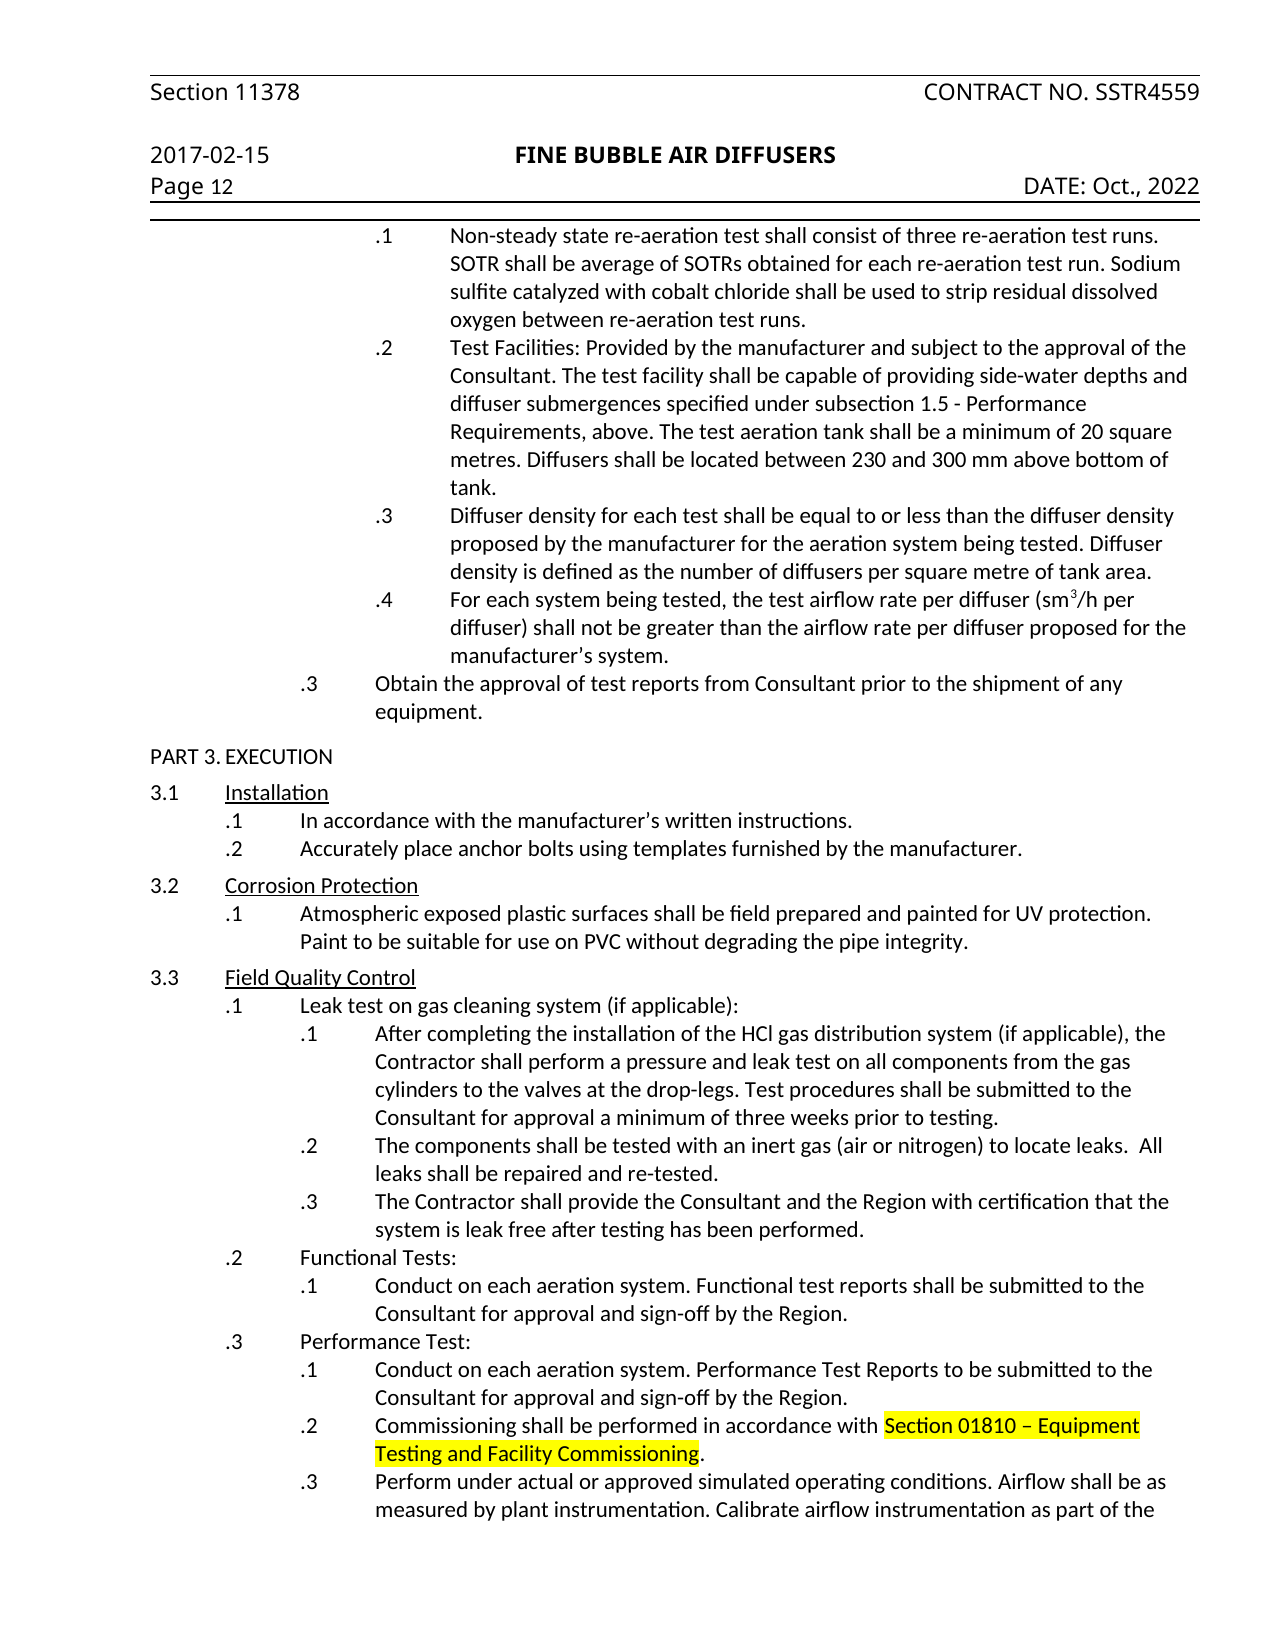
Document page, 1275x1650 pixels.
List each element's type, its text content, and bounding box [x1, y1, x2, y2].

subtitle For each system being tested, the test airflow rate per diffuser (sm3/h per diffuser) shall not be greater than the airflow rate per diffuser proposed for the manufacturer’s system. [375, 585, 1200, 669]
subtitle Diffuser density for each test shall be equal to or less than the diffuser density proposed by the manufacturer for the aeration system being tested. Diffuser density is defined as the number of diffusers per square metre of tank area. [375, 501, 1200, 585]
subtitle Commissioning shall be performed in accordance with Section 01810 – Equipment Testing and Facility Commissioning. [300, 1411, 1200, 1467]
subtitle Atmospheric exposed plastic surfaces shall be field prepared and painted for UV protection. Paint to be suitable for use on PVC without degrading the pipe integrity. [225, 899, 1200, 955]
subtitle Conduct on each aeration system. Performance Test Reports to be submitted to the Consultant for approval and sign-off by the Region. [300, 1355, 1200, 1411]
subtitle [300, 1467, 1200, 1523]
subtitle Obtain the approval of test reports from Consultant prior to the shipment of any equipment. [300, 669, 1200, 725]
subtitle The components shall be tested with an inert gas (air or nitrogen) to locate leaks. All leaks shall be repaired and re-tested. [300, 1131, 1200, 1187]
subtitle Field Quality Control [150, 963, 1200, 991]
subtitle Performance Test: [225, 1327, 1200, 1355]
subtitle Test Facilities: Provided by the manufacturer and subject to the approval of the Consultant. The test facility shall be capable of providing side-water depths and diffuser submergences specified under subsection 1.5 - Performance Requirements, above. The test aeration tank shall be a minimum of 20 square metres. Diffusers shall be located between 230 and 300 mm above bottom of tank. [375, 333, 1200, 501]
subtitle Corrosion Protection [150, 871, 1200, 899]
subtitle The Contractor shall provide the Consultant and the Region with certification that the system is leak free after testing has been performed. [300, 1187, 1200, 1243]
subtitle Leak test on gas cleaning system (if applicable): [225, 991, 1200, 1019]
subtitle After completing the installation of the HCl gas distribution system (if applicable), the Contractor shall perform a pressure and leak test on all components from the gas cylinders to the valves at the drop-legs. Test procedures shall be submitted to the Consultant for approval a minimum of three weeks prior to testing. [300, 1019, 1200, 1131]
subtitle In accordance with the manufacturer’s written instructions. [225, 806, 1200, 834]
subtitle Functional Tests: [225, 1243, 1200, 1271]
subtitle EXECUTION [150, 742, 1200, 770]
subtitle Installation [150, 778, 1200, 806]
subtitle Accurately place anchor bolts using templates furnished by the manufacturer. [225, 834, 1200, 862]
subtitle Non-steady state re-aeration test shall consist of three re-aeration test runs. SOTR shall be average of SOTRs obtained for each re-aeration test run. Sodium sulfite catalyzed with cobalt chloride shall be used to strip residual dissolved oxygen between re-aeration test runs. [375, 221, 1200, 333]
subtitle Conduct on each aeration system. Functional test reports shall be submitted to the Consultant for approval and sign-off by the Region. [300, 1271, 1200, 1327]
